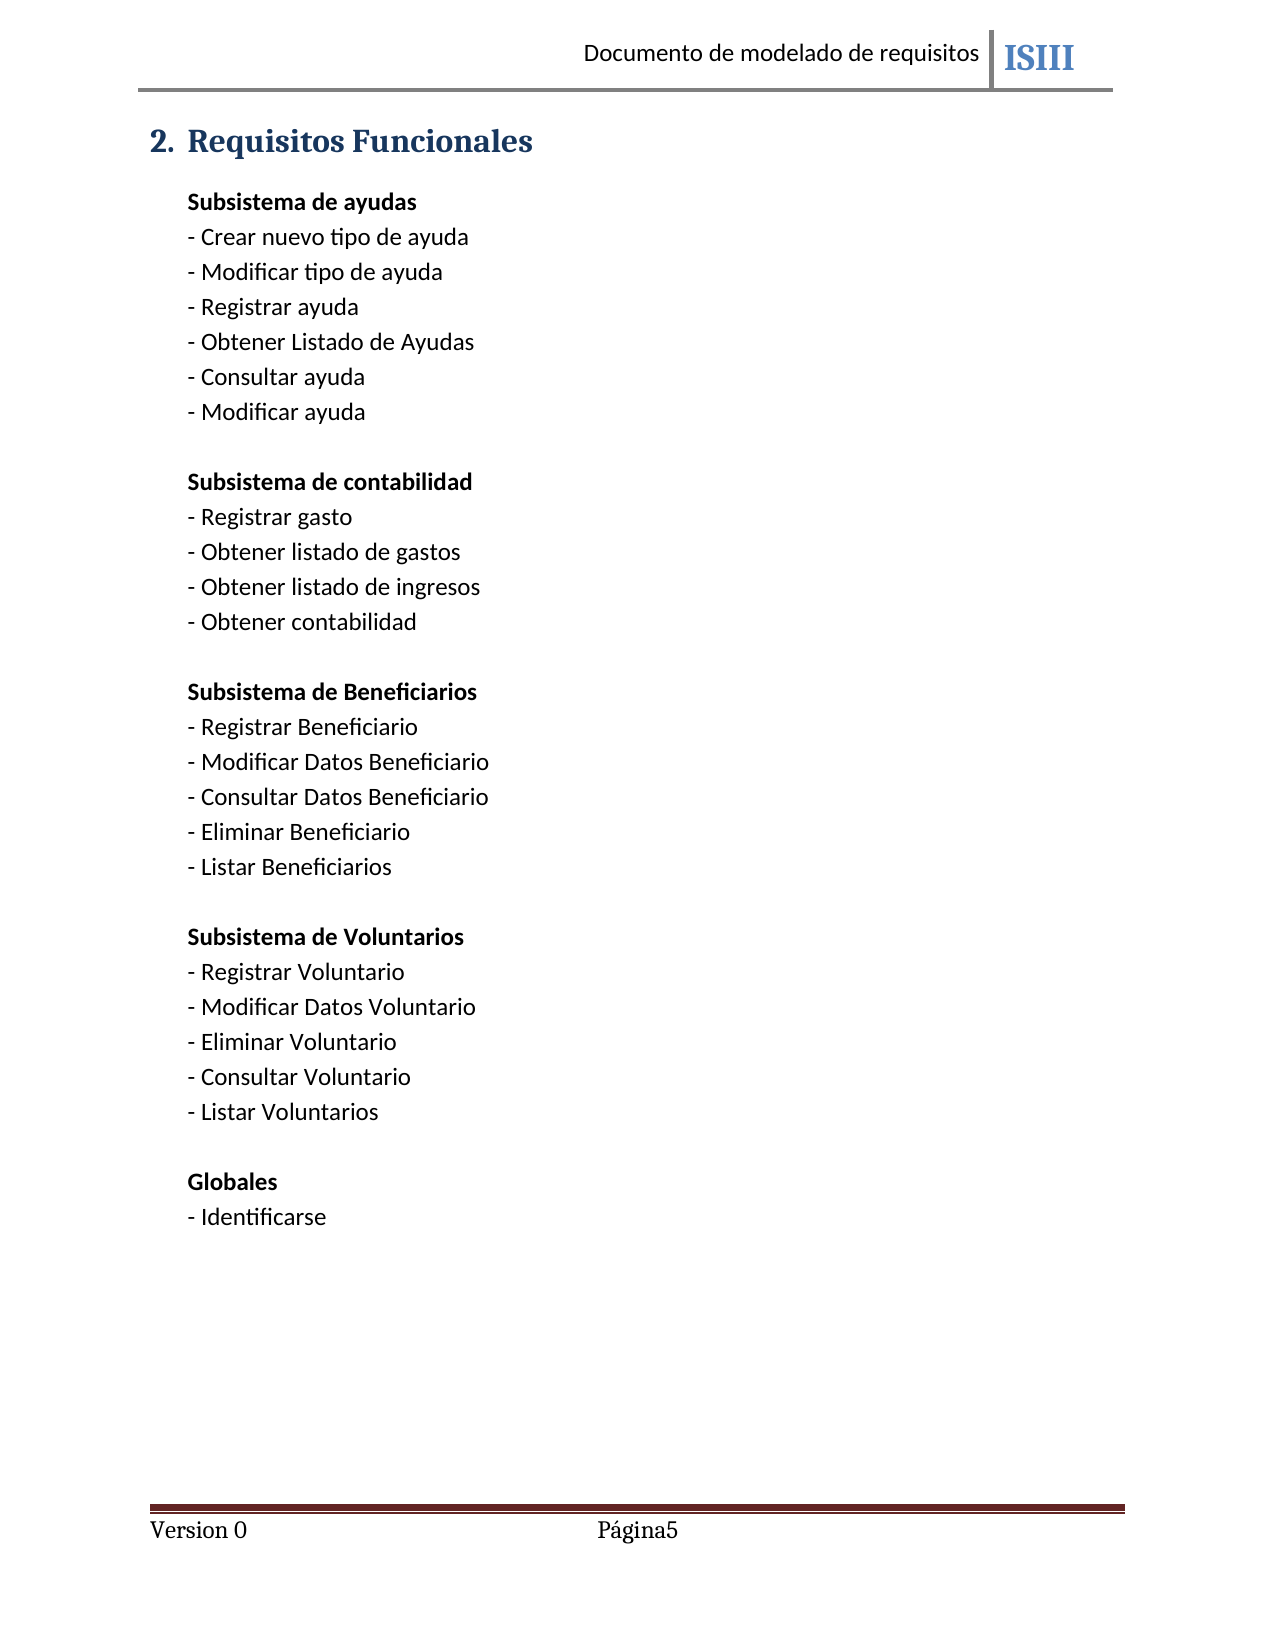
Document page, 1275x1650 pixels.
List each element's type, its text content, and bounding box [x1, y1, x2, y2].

text - Obtener contabilidad [187, 606, 1125, 637]
text Subsistema de ayudas [187, 186, 1125, 217]
text - Listar Beneficiarios [187, 851, 1125, 882]
text - Eliminar Voluntario [187, 1026, 1125, 1057]
text - Identificarse [187, 1201, 1125, 1232]
text - Crear nuevo tipo de ayuda [187, 221, 1125, 252]
text Subsistema de contabilidad [187, 466, 1125, 497]
subtitle Requisitos Funcionales [150, 123, 1125, 161]
text - Modificar Datos Voluntario [187, 991, 1125, 1022]
text - Consultar Voluntario [187, 1061, 1125, 1092]
text - Modificar Datos Beneficiario [187, 746, 1125, 777]
text - Consultar ayuda [187, 361, 1125, 392]
text - Obtener Listado de Ayudas [187, 326, 1125, 357]
text - Obtener listado de ingresos [187, 571, 1125, 602]
text - Registrar Beneficiario [187, 711, 1125, 742]
text Subsistema de Voluntarios [187, 921, 1125, 952]
text - Registrar Voluntario [187, 956, 1125, 987]
text Globales [187, 1166, 1125, 1197]
text - Obtener listado de gastos [187, 536, 1125, 567]
text - Registrar ayuda [187, 291, 1125, 322]
text Subsistema de Beneficiarios [187, 676, 1125, 707]
text - Listar Voluntarios [187, 1096, 1125, 1127]
text - Consultar Datos Beneficiario [187, 781, 1125, 812]
text - Modificar ayuda [187, 396, 1125, 427]
text - Eliminar Beneficiario [187, 816, 1125, 847]
text - Registrar gasto [187, 501, 1125, 532]
text - Modificar tipo de ayuda [187, 256, 1125, 287]
